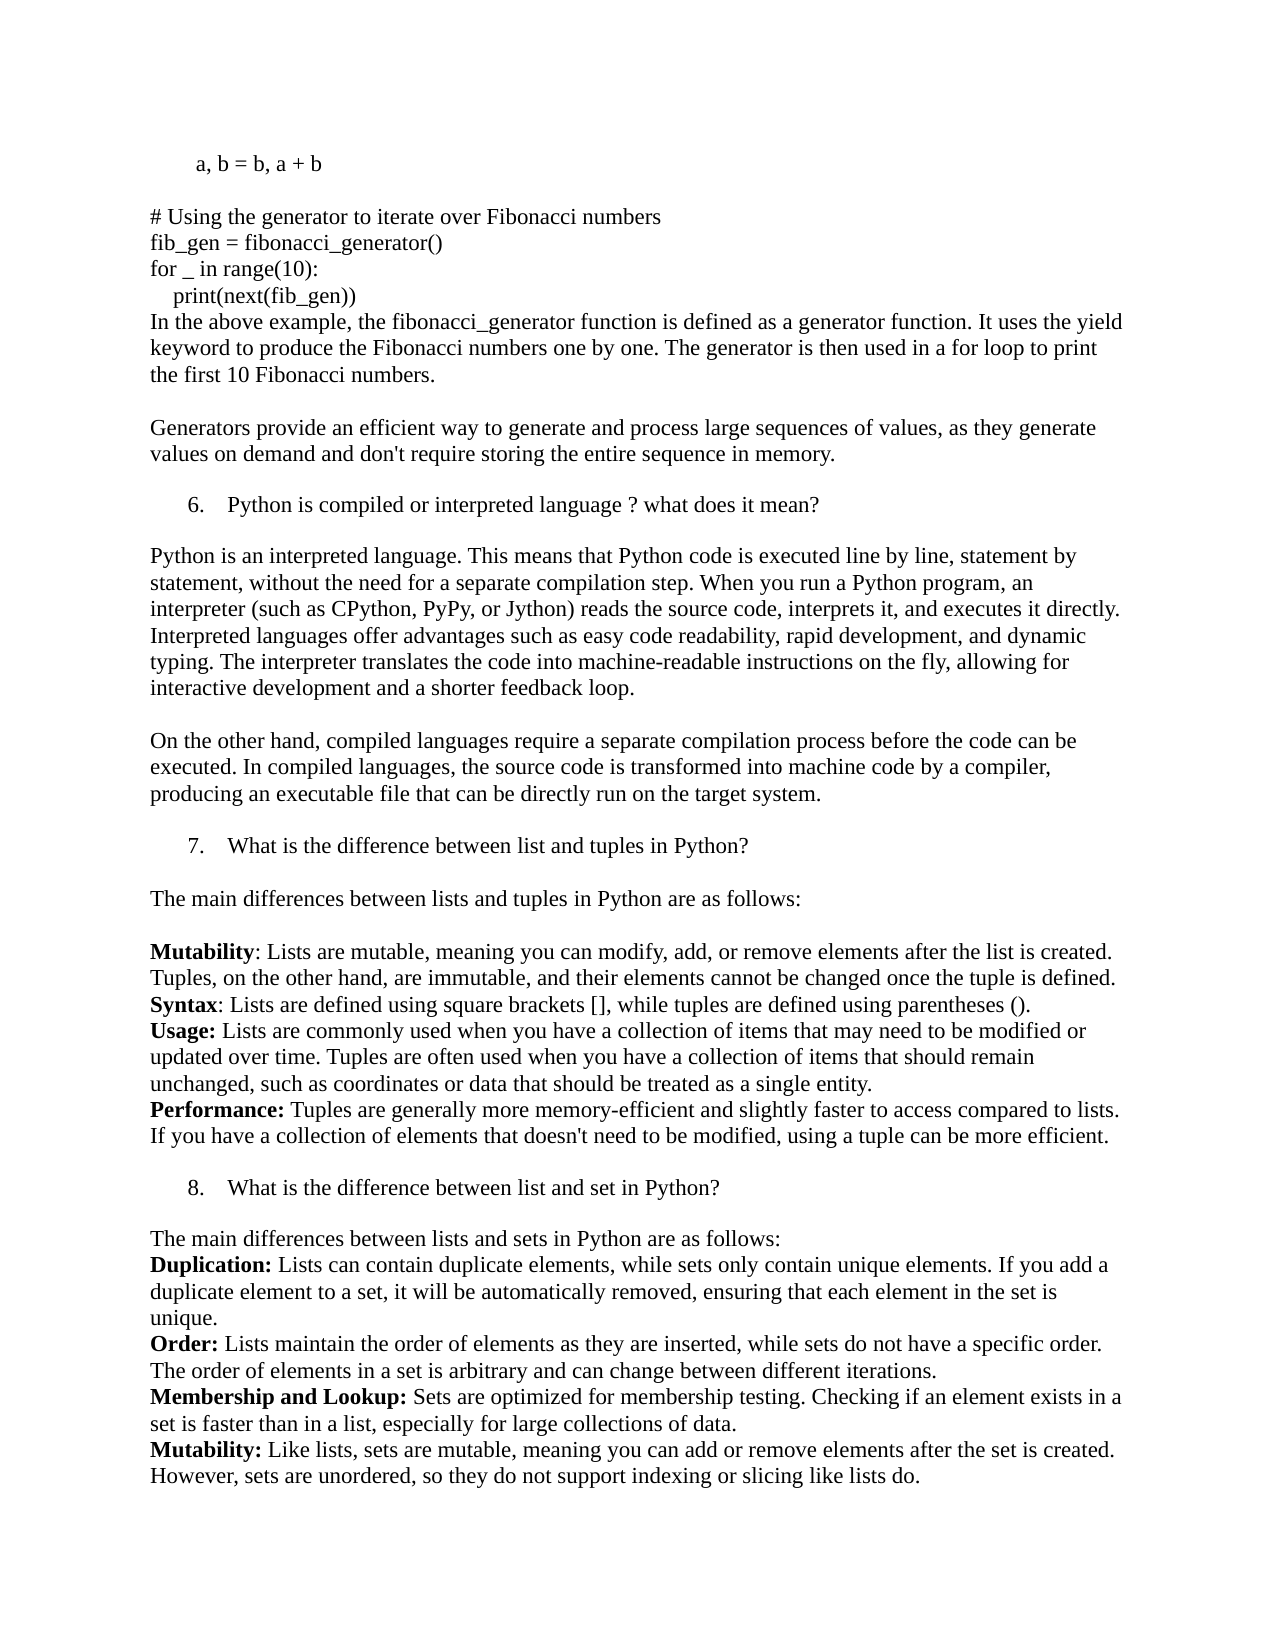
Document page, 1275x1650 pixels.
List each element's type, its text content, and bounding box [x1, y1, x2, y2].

list Python is compiled or interpreted language ? what does it mean? [187, 491, 1125, 518]
text Mutability: Like lists, sets are mutable, meaning you can add or remove elements after the set is created. However, sets are unordered, so they do not support indexing or slicing like lists do. [150, 1436, 1125, 1489]
text Mutability: Lists are mutable, meaning you can modify, add, or remove elements after the list is created. Tuples, on the other hand, are immutable, and their elements cannot be changed once the tuple is defined. [150, 938, 1125, 991]
text Membership and Lookup: Sets are optimized for membership testing. Checking if an element exists in a set is faster than in a list, especially for large collections of data. [150, 1383, 1125, 1436]
text Order: Lists maintain the order of elements as they are inserted, while sets do not have a specific order. The order of elements in a set is arbitrary and can change between different iterations. [150, 1331, 1125, 1383]
text In the above example, the fibonacci_generator function is defined as a generator function. It uses the yield keyword to produce the Fibonacci numbers one by one. The generator is then used in a for loop to print the first 10 Fibonacci numbers. [150, 308, 1125, 387]
text Syntax: Lists are defined using square brackets [], while tuples are defined using parentheses (). [150, 991, 1125, 1017]
text fib_gen = fibonacci_generator() [150, 229, 1125, 255]
text print(next(fib_gen)) [150, 282, 1125, 308]
text Duplication: Lists can contain duplicate elements, while sets only contain unique elements. If you add a duplicate element to a set, it will be automatically removed, ensuring that each element in the set is unique. [150, 1251, 1125, 1331]
text Usage: Lists are commonly used when you have a collection of items that may need to be modified or updated over time. Tuples are often used when you have a collection of items that should remain unchanged, such as coordinates or data that should be treated as a single entity. [150, 1017, 1125, 1096]
text Generators provide an efficient way to generate and process large sequences of values, as they generate values on demand and don't require storing the entire sequence in memory. [150, 413, 1125, 466]
list What is the difference between list and set in Python? [187, 1174, 1125, 1200]
text # Using the generator to iterate over Fibonacci numbers [150, 203, 1125, 229]
text Performance: Tuples are generally more memory-efficient and slightly faster to access compared to lists. If you have a collection of elements that doesn't need to be modified, using a tuple can be more efficient. [150, 1096, 1125, 1149]
text The main differences between lists and tuples in Python are as follows: [150, 885, 1125, 912]
text The main differences between lists and sets in Python are as follows: [150, 1225, 1125, 1251]
text Python is an interpreted language. This means that Python code is executed line by line, statement by statement, without the need for a separate compilation step. When you run a Python program, an interpreter (such as CPython, PyPy, or Jython) reads the source code, interprets it, and executes it directly. [150, 543, 1125, 622]
text On the other hand, compiled languages require a separate compilation process before the code can be executed. In compiled languages, the source code is transformed into machine code by a compiler, producing an executable file that can be directly run on the target system. [150, 727, 1125, 806]
list What is the difference between list and tuples in Python? [187, 832, 1125, 859]
text a, b = b, a + b [150, 150, 1125, 176]
text for _ in range(10): [150, 255, 1125, 282]
text Interpreted languages offer advantages such as easy code readability, rapid development, and dynamic typing. The interpreter translates the code into machine-readable instructions on the fly, allowing for interactive development and a shorter feedback loop. [150, 622, 1125, 701]
